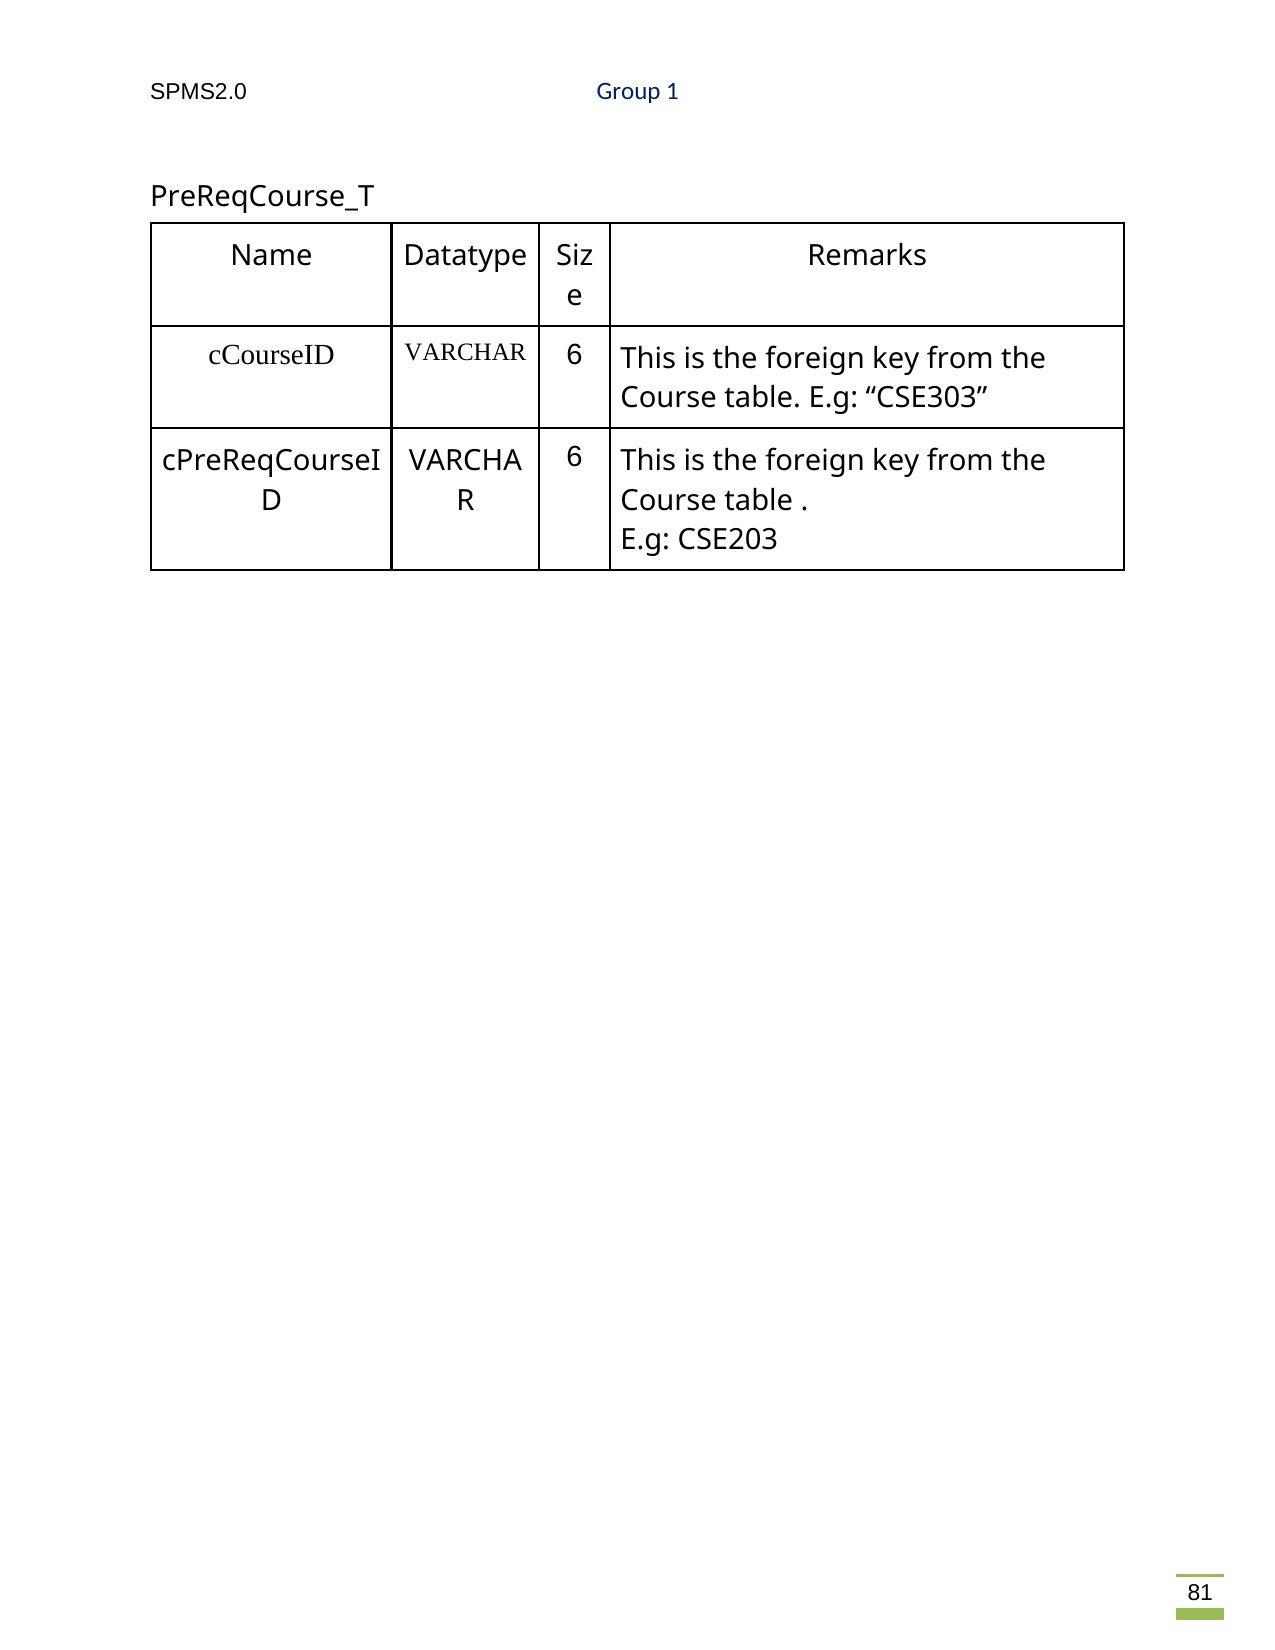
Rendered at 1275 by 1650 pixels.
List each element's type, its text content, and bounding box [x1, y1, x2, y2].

table_cell VARCHAR [393, 327, 538, 427]
text PreReqCourse_T [150, 175, 1125, 215]
table_header Size [540, 224, 609, 324]
table_cell cPreReqCourseID [152, 429, 390, 569]
table_header Datatype [393, 224, 538, 324]
table_cell This is the foreign key from the Course table. E.g: “CSE303” [611, 327, 1123, 427]
table_cell VARCHAR [393, 429, 538, 569]
table_cell This is the foreign key from the Course table . E.g: CSE203 [611, 429, 1123, 569]
table_header Name [152, 224, 390, 324]
table_cell cCourseID [152, 327, 390, 427]
table_cell 6 [540, 429, 609, 569]
table_cell 6 [540, 327, 609, 427]
table_header Remarks [611, 224, 1123, 324]
